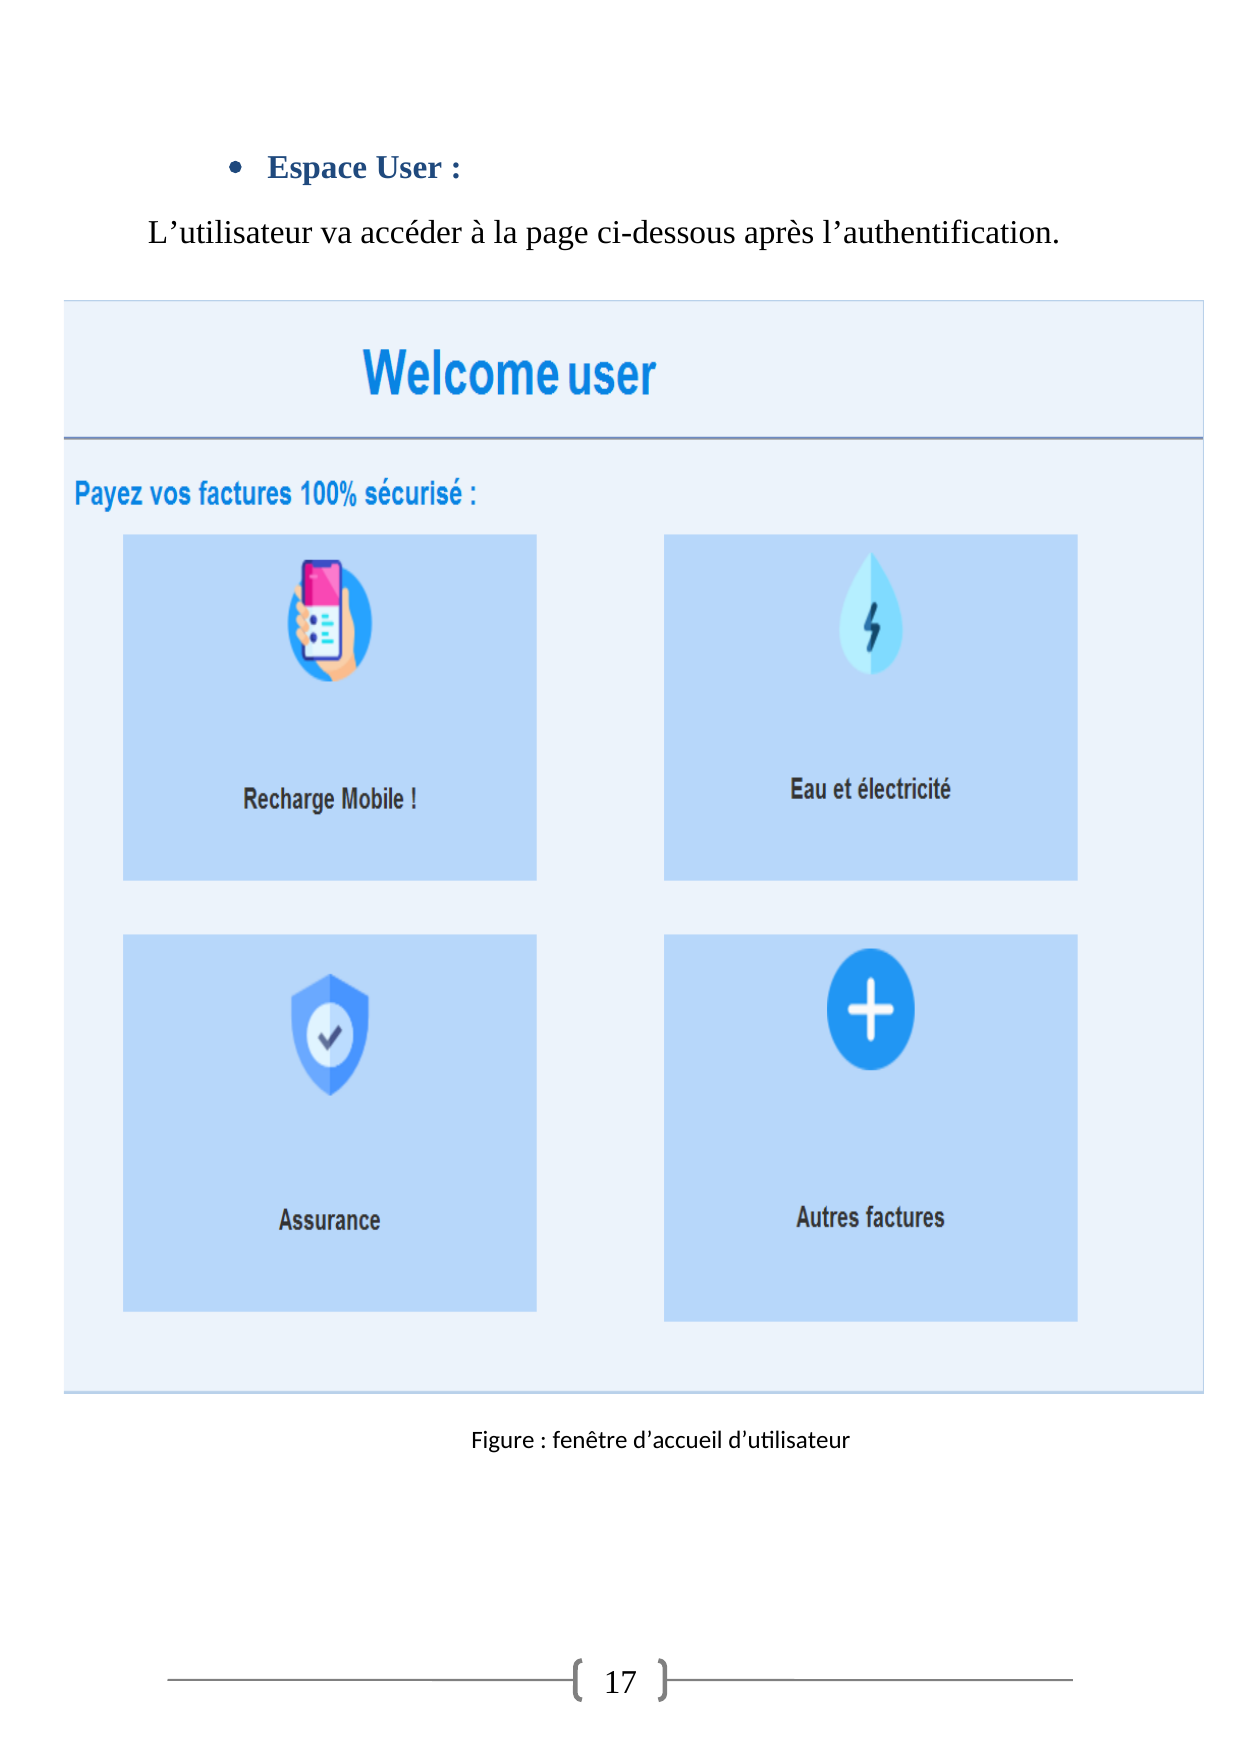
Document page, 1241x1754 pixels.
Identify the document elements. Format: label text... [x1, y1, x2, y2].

picture [63, 300, 1204, 1394]
text L’utilisateur va accéder à la page ci-dessous après l’authentification. [148, 212, 1093, 251]
list Espace User : [229, 148, 1093, 186]
text Figure : fenêtre d’accueil d’utilisateur [229, 1424, 1093, 1455]
